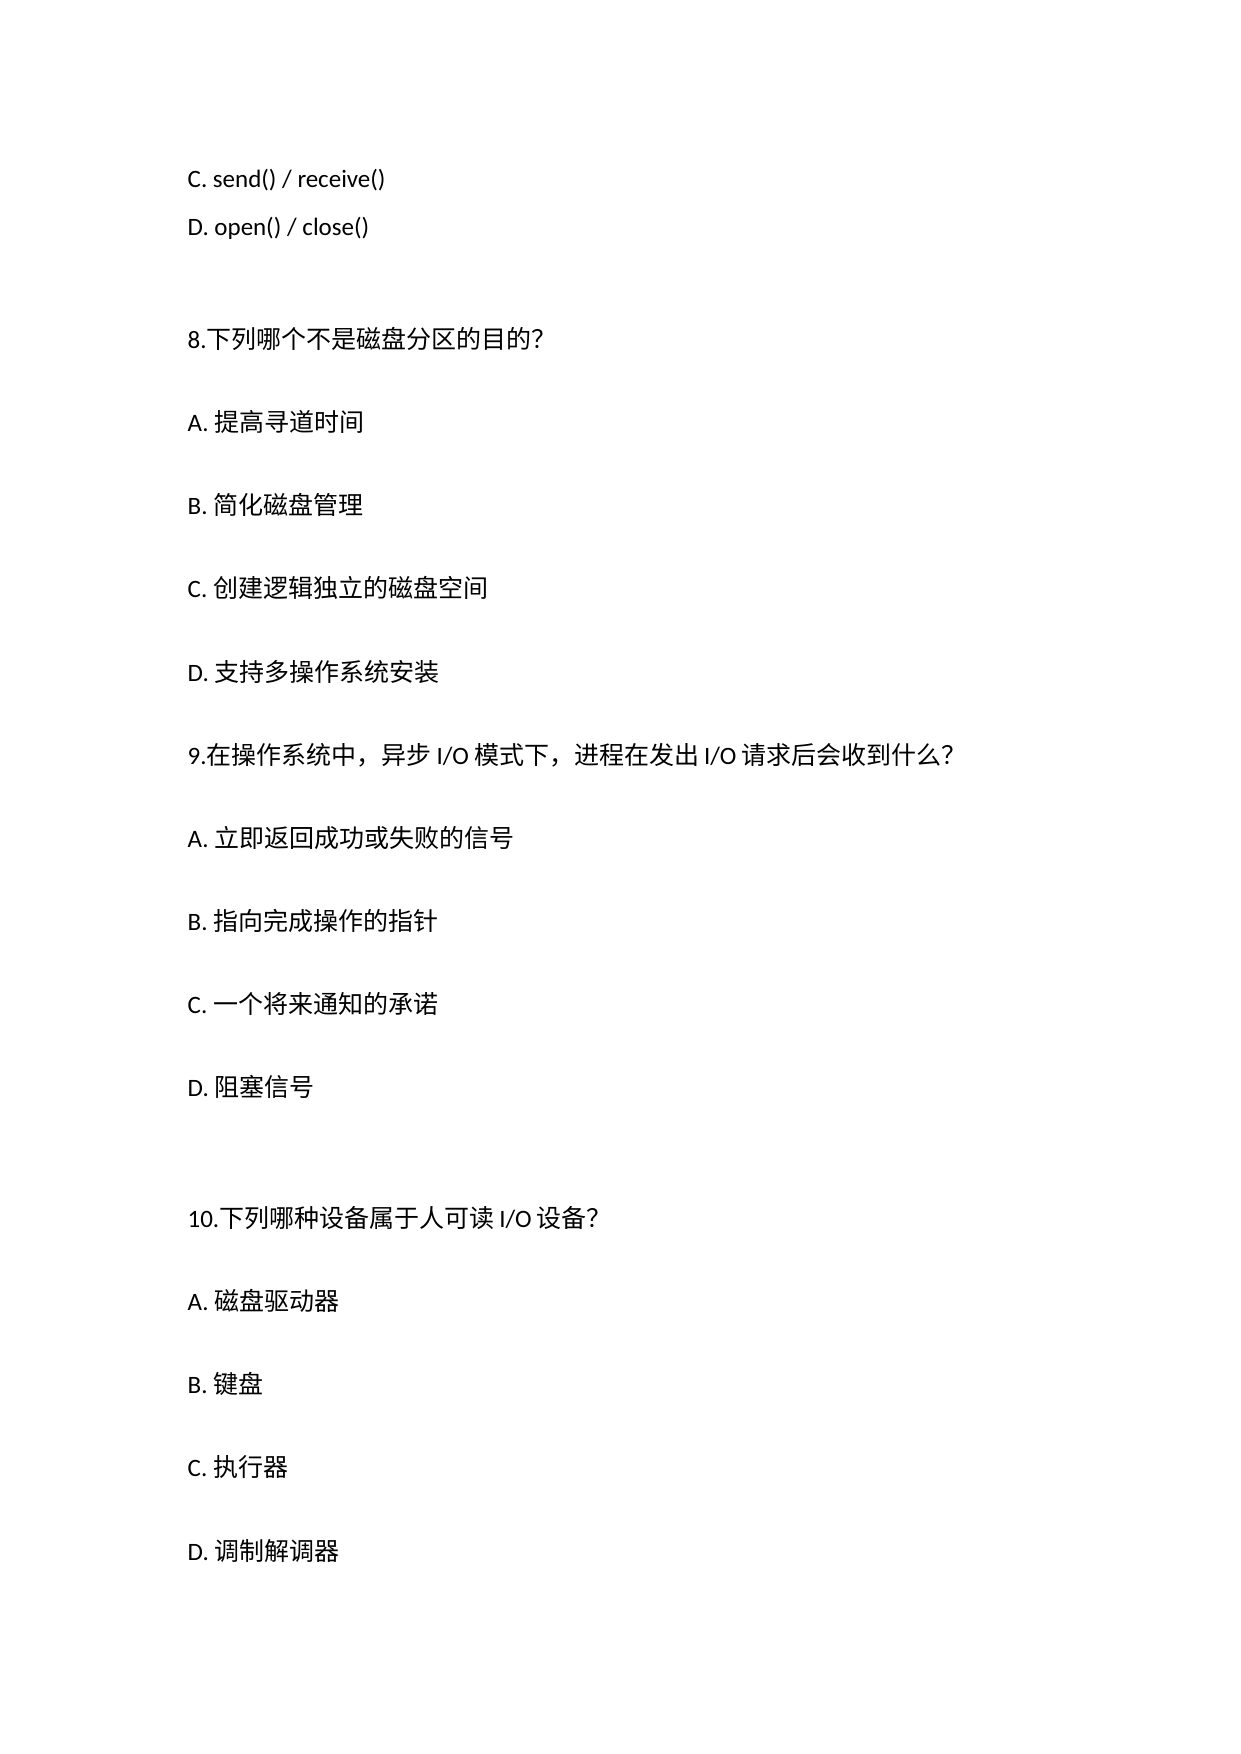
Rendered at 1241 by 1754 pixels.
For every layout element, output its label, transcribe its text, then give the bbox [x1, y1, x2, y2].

text 10.下列哪种设备属于人可读I/O设备？ [187, 1184, 1053, 1249]
text 9.在操作系统中，异步I/O模式下，进程在发出I/O请求后会收到什么？ [187, 721, 1053, 786]
text C. 创建逻辑独立的磁盘空间 [187, 554, 1053, 619]
text D. 支持多操作系统安装 [187, 638, 1053, 703]
text B. 指向完成操作的指针 [187, 887, 1053, 952]
text A. 磁盘驱动器 [187, 1267, 1053, 1332]
text 8.下列哪个不是磁盘分区的目的？ [187, 305, 1053, 370]
text D. 阻塞信号 [187, 1053, 1053, 1118]
text A. 提高寻道时间 [187, 388, 1053, 453]
text D. 调制解调器 [187, 1517, 1053, 1582]
text C. 执行器 [187, 1433, 1053, 1498]
text C. send() / receive() [187, 162, 1053, 194]
text A. 立即返回成功或失败的信号 [187, 804, 1053, 869]
text B. 简化磁盘管理 [187, 471, 1053, 536]
text D. open() / close() [187, 210, 1053, 242]
text C. 一个将来通知的承诺 [187, 970, 1053, 1035]
text B. 键盘 [187, 1350, 1053, 1415]
